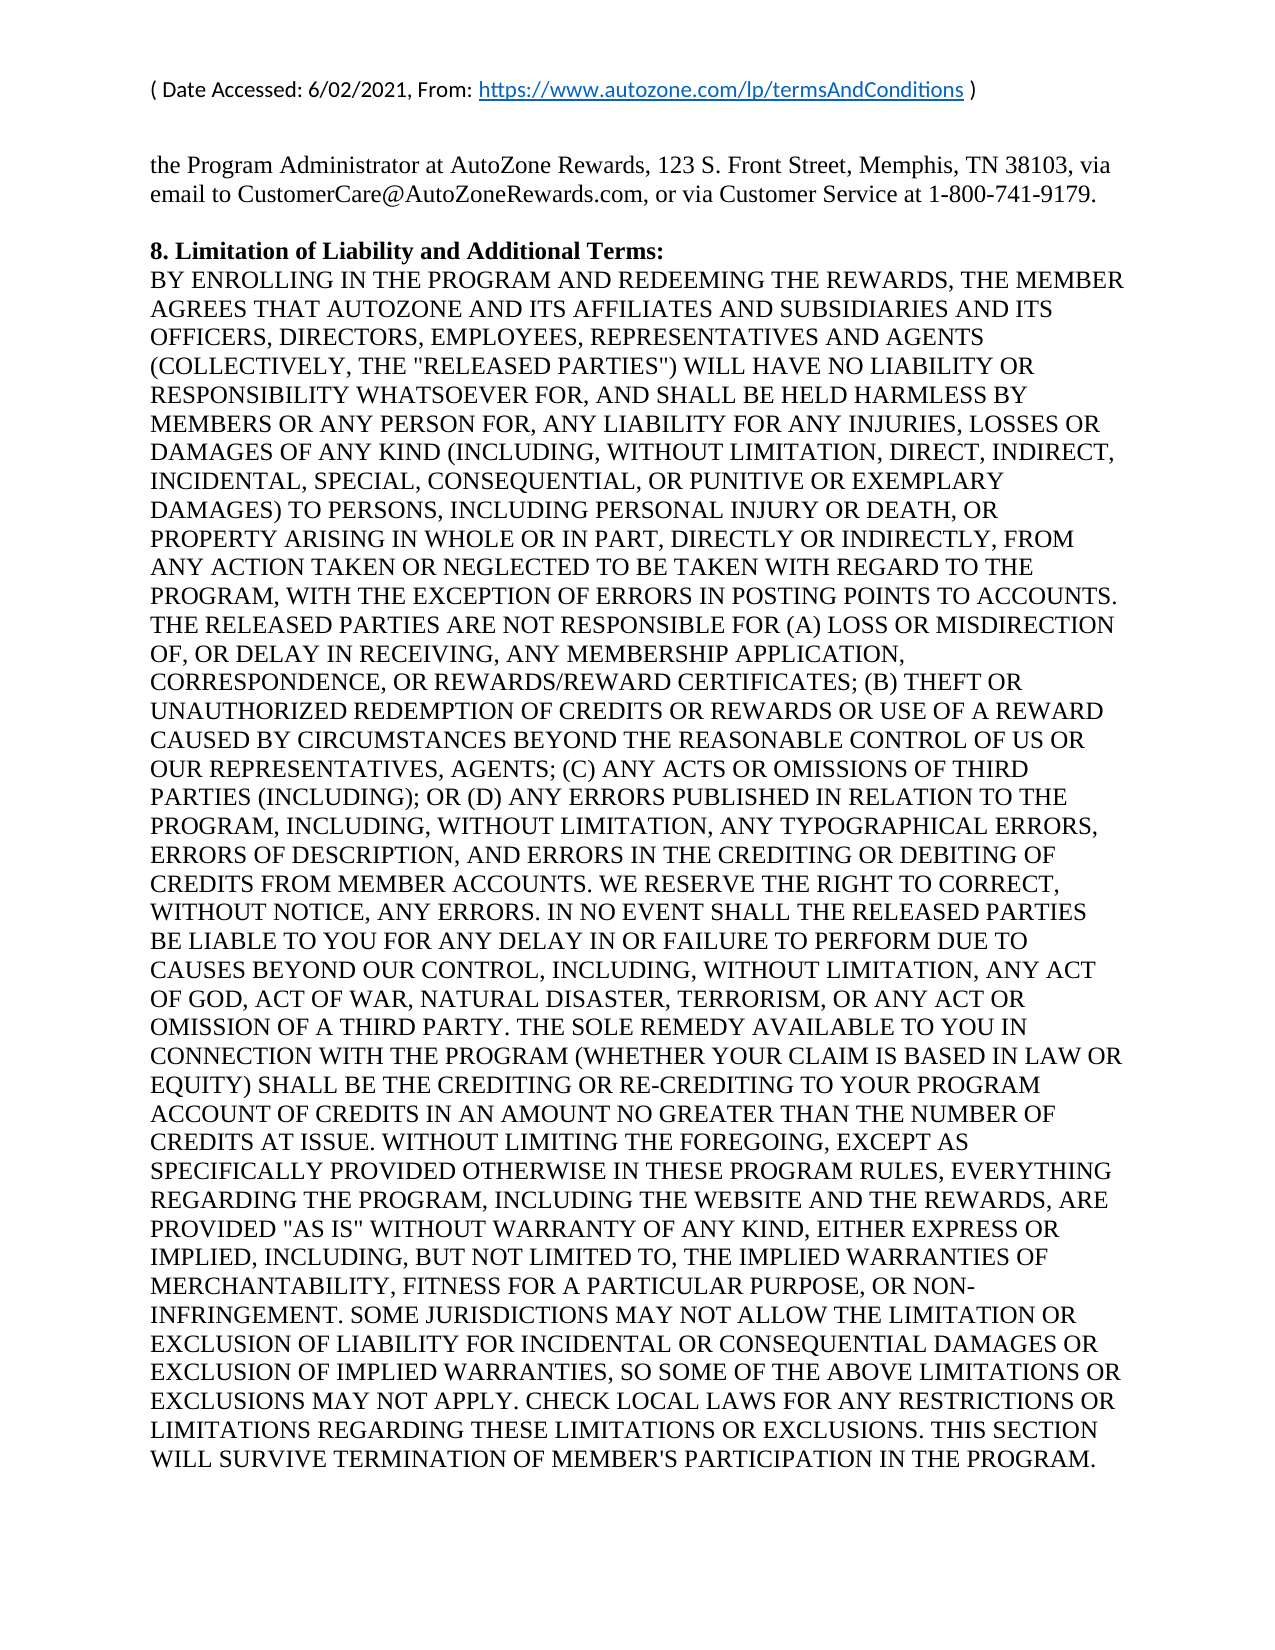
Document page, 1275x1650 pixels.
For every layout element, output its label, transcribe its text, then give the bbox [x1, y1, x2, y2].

text BY ENROLLING IN THE PROGRAM AND REDEEMING THE REWARDS, THE MEMBER AGREES THAT AUTOZONE AND ITS AFFILIATES AND SUBSIDIARIES AND ITS OFFICERS, DIRECTORS, EMPLOYEES, REPRESENTATIVES AND AGENTS (COLLECTIVELY, THE "RELEASED PARTIES") WILL HAVE NO LIABILITY OR RESPONSIBILITY WHATSOEVER FOR, AND SHALL BE HELD HARMLESS BY MEMBERS OR ANY PERSON FOR, ANY LIABILITY FOR ANY INJURIES, LOSSES OR DAMAGES OF ANY KIND (INCLUDING, WITHOUT LIMITATION, DIRECT, INDIRECT, INCIDENTAL, SPECIAL, CONSEQUENTIAL, OR PUNITIVE OR EXEMPLARY DAMAGES) TO PERSONS, INCLUDING PERSONAL INJURY OR DEATH, OR PROPERTY ARISING IN WHOLE OR IN PART, DIRECTLY OR INDIRECTLY, FROM ANY ACTION TAKEN OR NEGLECTED TO BE TAKEN WITH REGARD TO THE PROGRAM, WITH THE EXCEPTION OF ERRORS IN POSTING POINTS TO ACCOUNTS. THE RELEASED PARTIES ARE NOT RESPONSIBLE FOR (A) LOSS OR MISDIRECTION OF, OR DELAY IN RECEIVING, ANY MEMBERSHIP APPLICATION, CORRESPONDENCE, OR REWARDS/REWARD CERTIFICATES; (B) THEFT OR UNAUTHORIZED REDEMPTION OF CREDITS OR REWARDS OR USE OF A REWARD CAUSED BY CIRCUMSTANCES BEYOND THE REASONABLE CONTROL OF US OR OUR REPRESENTATIVES, AGENTS; (C) ANY ACTS OR OMISSIONS OF THIRD PARTIES (INCLUDING); OR (D) ANY ERRORS PUBLISHED IN RELATION TO THE PROGRAM, INCLUDING, WITHOUT LIMITATION, ANY TYPOGRAPHICAL ERRORS, ERRORS OF DESCRIPTION, AND ERRORS IN THE CREDITING OR DEBITING OF CREDITS FROM MEMBER ACCOUNTS. WE RESERVE THE RIGHT TO CORRECT, WITHOUT NOTICE, ANY ERRORS. IN NO EVENT SHALL THE RELEASED PARTIES BE LIABLE TO YOU FOR ANY DELAY IN OR FAILURE TO PERFORM DUE TO CAUSES BEYOND OUR CONTROL, INCLUDING, WITHOUT LIMITATION, ANY ACT OF GOD, ACT OF WAR, NATURAL DISASTER, TERRORISM, OR ANY ACT OR OMISSION OF A THIRD PARTY. THE SOLE REMEDY AVAILABLE TO YOU IN CONNECTION WITH THE PROGRAM (WHETHER YOUR CLAIM IS BASED IN LAW OR EQUITY) SHALL BE THE CREDITING OR RE-CREDITING TO YOUR PROGRAM ACCOUNT OF CREDITS IN AN AMOUNT NO GREATER THAN THE NUMBER OF CREDITS AT ISSUE. WITHOUT LIMITING THE FOREGOING, EXCEPT AS SPECIFICALLY PROVIDED OTHERWISE IN THESE PROGRAM RULES, EVERYTHING REGARDING THE PROGRAM, INCLUDING THE WEBSITE AND THE REWARDS, ARE PROVIDED "AS IS" WITHOUT WARRANTY OF ANY KIND, EITHER EXPRESS OR IMPLIED, INCLUDING, BUT NOT LIMITED TO, THE IMPLIED WARRANTIES OF MERCHANTABILITY, FITNESS FOR A PARTICULAR PURPOSE, OR NON-INFRINGEMENT. SOME JURISDICTIONS MAY NOT ALLOW THE LIMITATION OR EXCLUSION OF LIABILITY FOR INCIDENTAL OR CONSEQUENTIAL DAMAGES OR EXCLUSION OF IMPLIED WARRANTIES, SO SOME OF THE ABOVE LIMITATIONS OR EXCLUSIONS MAY NOT APPLY. CHECK LOCAL LAWS FOR ANY RESTRICTIONS OR LIMITATIONS REGARDING THESE LIMITATIONS OR EXCLUSIONS. THIS SECTION WILL SURVIVE TERMINATION OF MEMBER'S PARTICIPATION IN THE PROGRAM. [150, 265, 1125, 1472]
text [150, 150, 1125, 207]
text 8. Limitation of Liability and Additional Terms: [150, 236, 1125, 265]
